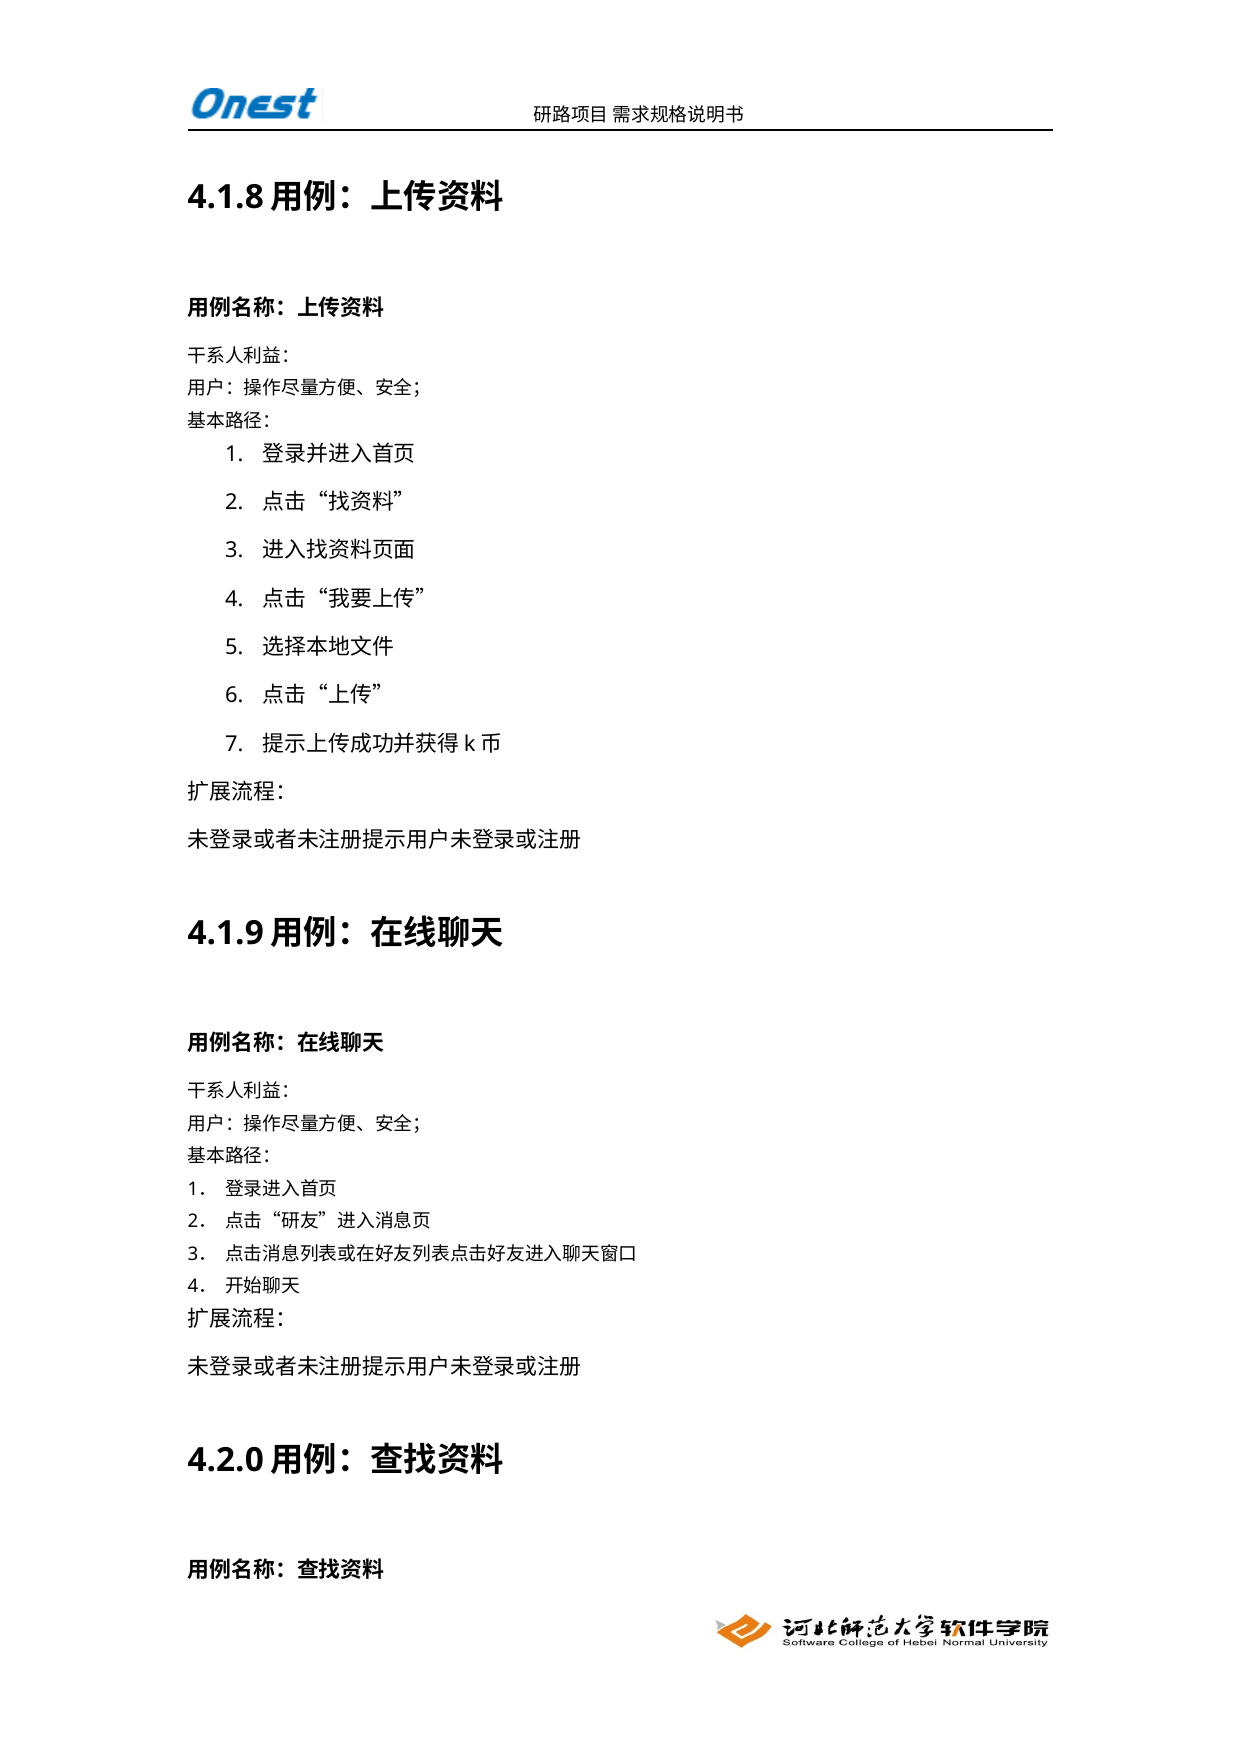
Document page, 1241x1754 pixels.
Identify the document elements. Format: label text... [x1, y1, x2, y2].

list 提示上传成功并获得k币 [225, 725, 1053, 758]
list 进入找资料页面 [225, 532, 1053, 564]
text 用例名称：上传资料 [187, 289, 1053, 322]
list 开始聊天 [187, 1268, 1053, 1301]
text 基本路径： [187, 1138, 1053, 1171]
picture [710, 1611, 1053, 1651]
text 用户：操作尽量方便、安全； [187, 1106, 1053, 1138]
subtitle 4.1.9用例：在线聊天 [187, 897, 1053, 962]
list 点击消息列表或在好友列表点击好友进入聊天窗口 [187, 1236, 1053, 1268]
text 未登录或者未注册提示用户未登录或注册 [187, 822, 1053, 854]
list 点击“研友”进入消息页 [187, 1203, 1053, 1236]
picture [187, 88, 324, 122]
text 用户：操作尽量方便、安全； [187, 370, 1053, 403]
list 点击“我要上传” [225, 580, 1053, 613]
list 登录进入首页 [187, 1171, 1053, 1203]
text 用例名称：在线聊天 [187, 1025, 1053, 1057]
text 基本路径： [187, 403, 1053, 435]
text 用例名称：查找资料 [187, 1552, 1053, 1584]
text 扩展流程： [187, 773, 1053, 806]
list 选择本地文件 [225, 628, 1053, 661]
list 点击“上传” [225, 677, 1053, 709]
subtitle 4.2.0用例：查找资料 [187, 1424, 1053, 1489]
text 扩展流程： [187, 1301, 1053, 1333]
text 未登录或者未注册提示用户未登录或注册 [187, 1349, 1053, 1381]
subtitle 4.1.8用例：上传资料 [187, 162, 1053, 227]
text 干系人利益： [187, 338, 1053, 370]
list 点击“找资料” [225, 483, 1053, 516]
list 登录并进入首页 [225, 435, 1053, 468]
text 干系人利益： [187, 1073, 1053, 1106]
